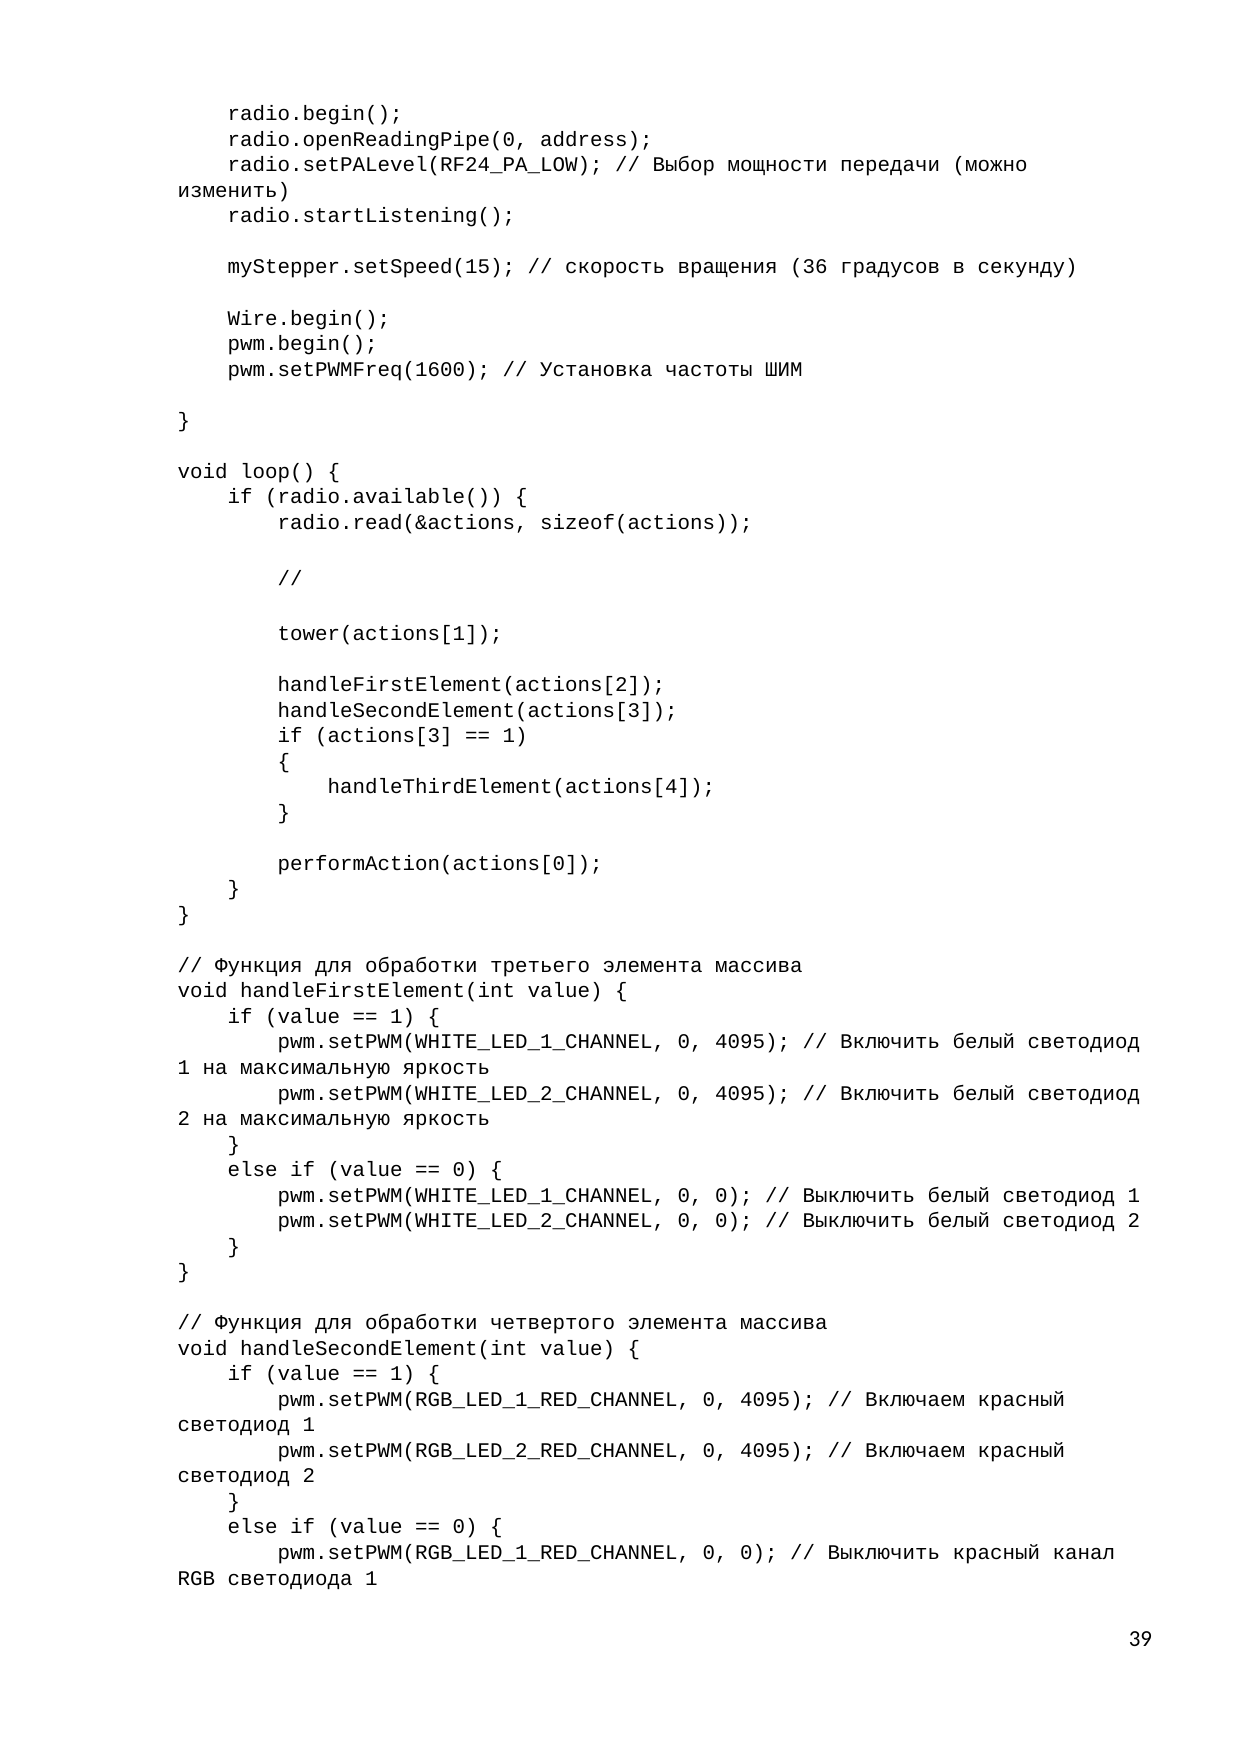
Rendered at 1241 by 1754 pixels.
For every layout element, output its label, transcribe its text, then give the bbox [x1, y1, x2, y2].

text performAction(actions[0]); [177, 853, 1152, 877]
text // Функция для обработки четвертого элемента массива [177, 1312, 1152, 1336]
text } [177, 878, 1152, 902]
text if (value == 1) { [177, 1363, 1152, 1387]
text void loop() { [177, 461, 1152, 484]
text handleThirdElement(actions[4]); [177, 776, 1152, 800]
text } [177, 1134, 1152, 1157]
text pwm.setPWM(WHITE_LED_2_CHANNEL, 0, 0); // Выключить белый светодиод 2 [177, 1210, 1152, 1234]
text handleSecondElement(actions[3]); [177, 700, 1152, 723]
text radio.startListening(); [177, 206, 1152, 229]
text if (actions[3] == 1) [177, 725, 1152, 749]
text else if (value == 0) { [177, 1516, 1152, 1540]
text radio.openReadingPipe(0, address); [177, 129, 1152, 153]
text void handleFirstElement(int value) { [177, 981, 1152, 1004]
text tower(actions[1]); [177, 623, 1152, 647]
text } [177, 802, 1152, 826]
text void handleSecondElement(int value) { [177, 1338, 1152, 1361]
text else if (value == 0) { [177, 1159, 1152, 1183]
text pwm.setPWM(RGB_LED_1_RED_CHANNEL, 0, 0); // Выключить красный канал RGB светодиода 1 [177, 1542, 1152, 1591]
text } [177, 410, 1152, 433]
text // [177, 567, 1152, 591]
text { [177, 751, 1152, 774]
text pwm.setPWM(WHITE_LED_2_CHANNEL, 0, 4095); // Включить белый светодиод 2 на максимальную яркость [177, 1083, 1152, 1132]
text myStepper.setSpeed(15); // скорость вращения (36 градусов в секунду) [177, 257, 1152, 280]
text pwm.setPWM(RGB_LED_2_RED_CHANNEL, 0, 4095); // Включаем красный светодиод 2 [177, 1440, 1152, 1489]
text } [177, 1491, 1152, 1514]
text } [177, 904, 1152, 928]
text pwm.setPWM(RGB_LED_1_RED_CHANNEL, 0, 4095); // Включаем красный светодиод 1 [177, 1389, 1152, 1438]
text pwm.setPWMFreq(1600); // Установка частоты ШИМ [177, 359, 1152, 382]
text pwm.setPWM(WHITE_LED_1_CHANNEL, 0, 0); // Выключить белый светодиод 1 [177, 1185, 1152, 1208]
text radio.read(&actions, sizeof(actions)); [177, 512, 1152, 535]
text pwm.setPWM(WHITE_LED_1_CHANNEL, 0, 4095); // Включить белый светодиод 1 на максимальную яркость [177, 1032, 1152, 1081]
text if (radio.available()) { [177, 486, 1152, 510]
text radio.begin(); [177, 103, 1152, 127]
text } [177, 1261, 1152, 1285]
text } [177, 1236, 1152, 1259]
text if (value == 1) { [177, 1006, 1152, 1030]
text Wire.begin(); [177, 308, 1152, 331]
text // Функция для обработки третьего элемента массива [177, 955, 1152, 979]
text pwm.begin(); [177, 333, 1152, 357]
text handleFirstElement(actions[2]); [177, 674, 1152, 698]
text radio.setPALevel(RF24_PA_LOW); // Выбор мощности передачи (можно изменить) [177, 154, 1152, 204]
